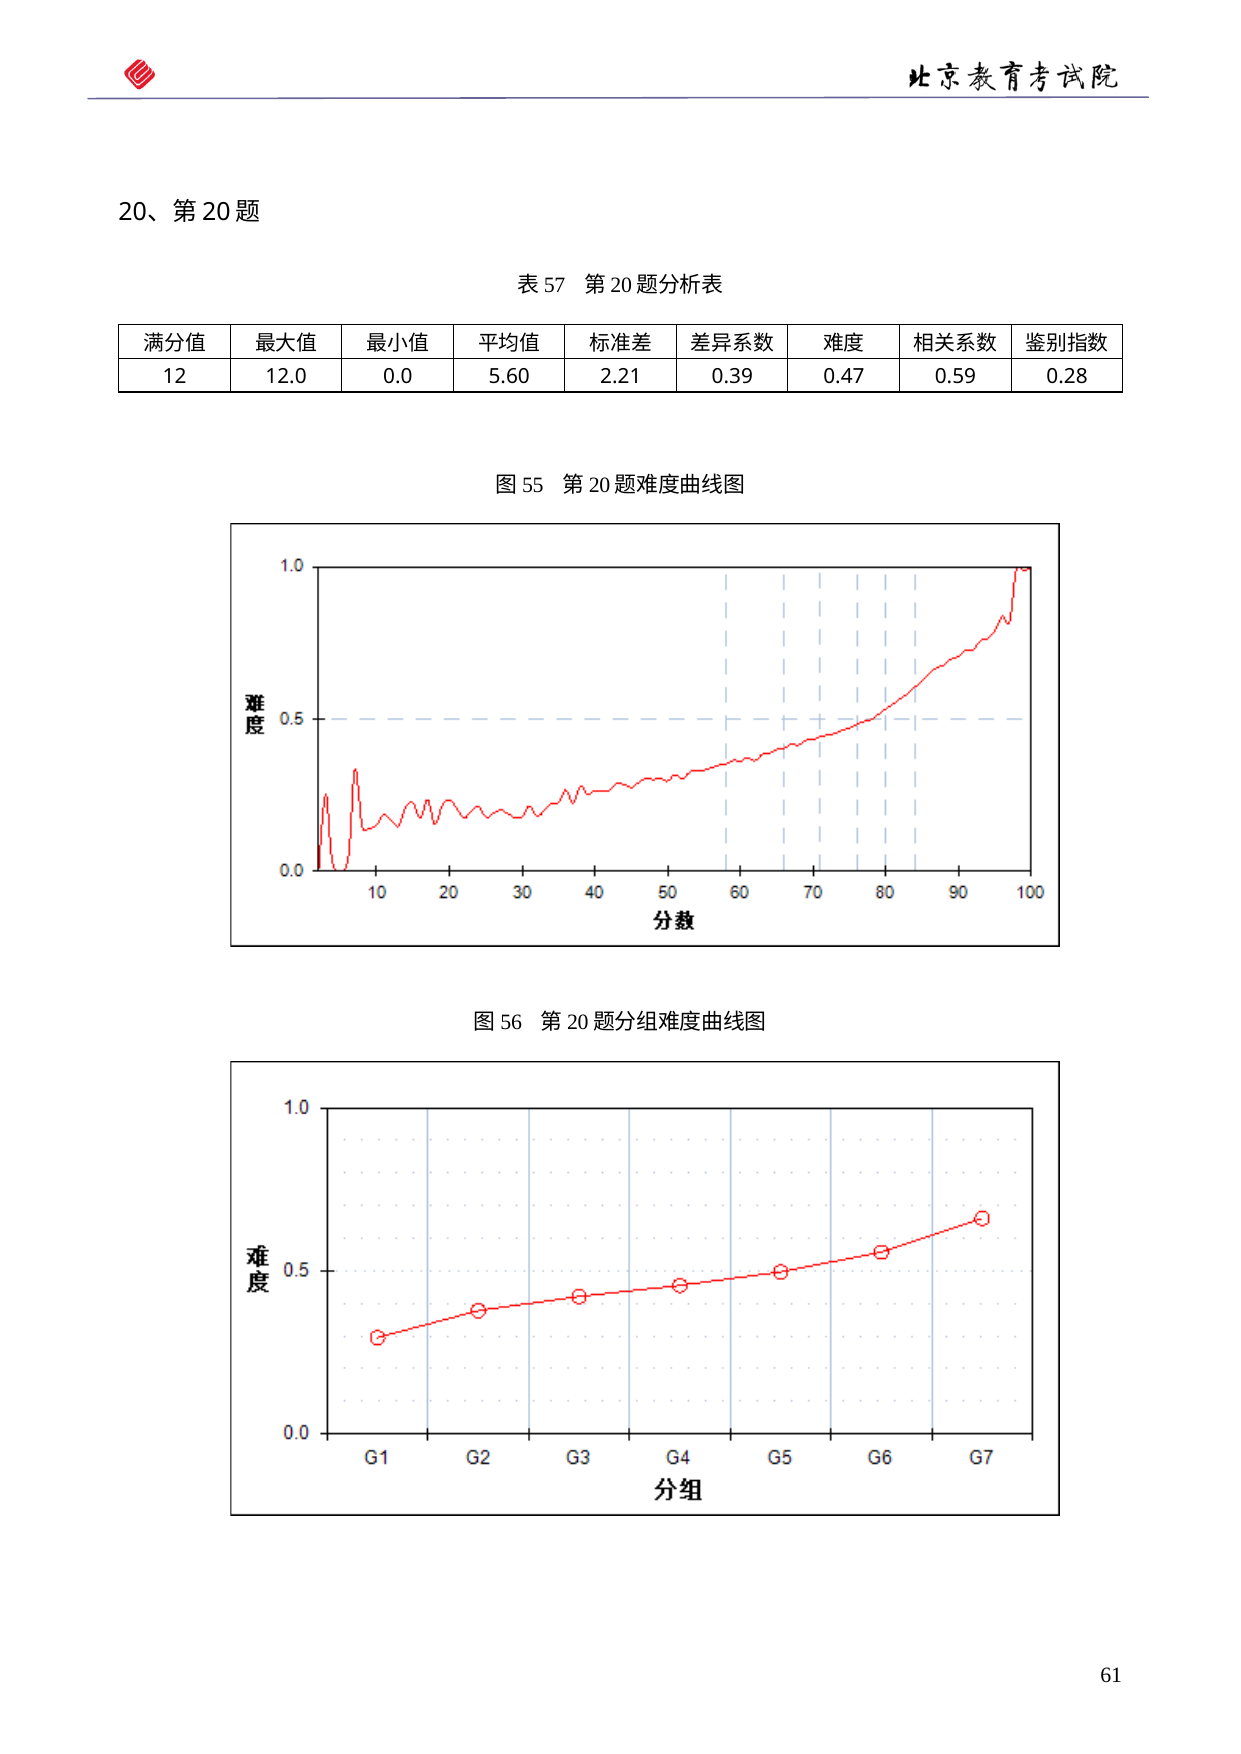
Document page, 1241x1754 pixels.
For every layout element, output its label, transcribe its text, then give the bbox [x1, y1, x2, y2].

picture [230, 1061, 1060, 1516]
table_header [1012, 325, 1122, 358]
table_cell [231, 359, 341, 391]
title 第20题 [118, 177, 1122, 242]
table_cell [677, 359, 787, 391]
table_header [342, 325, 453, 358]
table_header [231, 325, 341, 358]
text 图 56 第20题分组难度曲线图 [118, 1004, 1122, 1036]
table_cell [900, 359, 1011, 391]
picture [118, 56, 164, 94]
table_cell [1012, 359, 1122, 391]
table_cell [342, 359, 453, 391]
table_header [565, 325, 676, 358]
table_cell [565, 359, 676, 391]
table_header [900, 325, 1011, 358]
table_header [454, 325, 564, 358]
text 图 55 第20题难度曲线图 [118, 466, 1122, 499]
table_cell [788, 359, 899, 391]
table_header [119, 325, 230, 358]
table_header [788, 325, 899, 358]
picture [230, 523, 1060, 947]
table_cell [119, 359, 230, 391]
text 表 57 第20题分析表 [118, 267, 1122, 299]
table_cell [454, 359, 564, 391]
picture [909, 56, 1123, 94]
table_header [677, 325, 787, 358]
